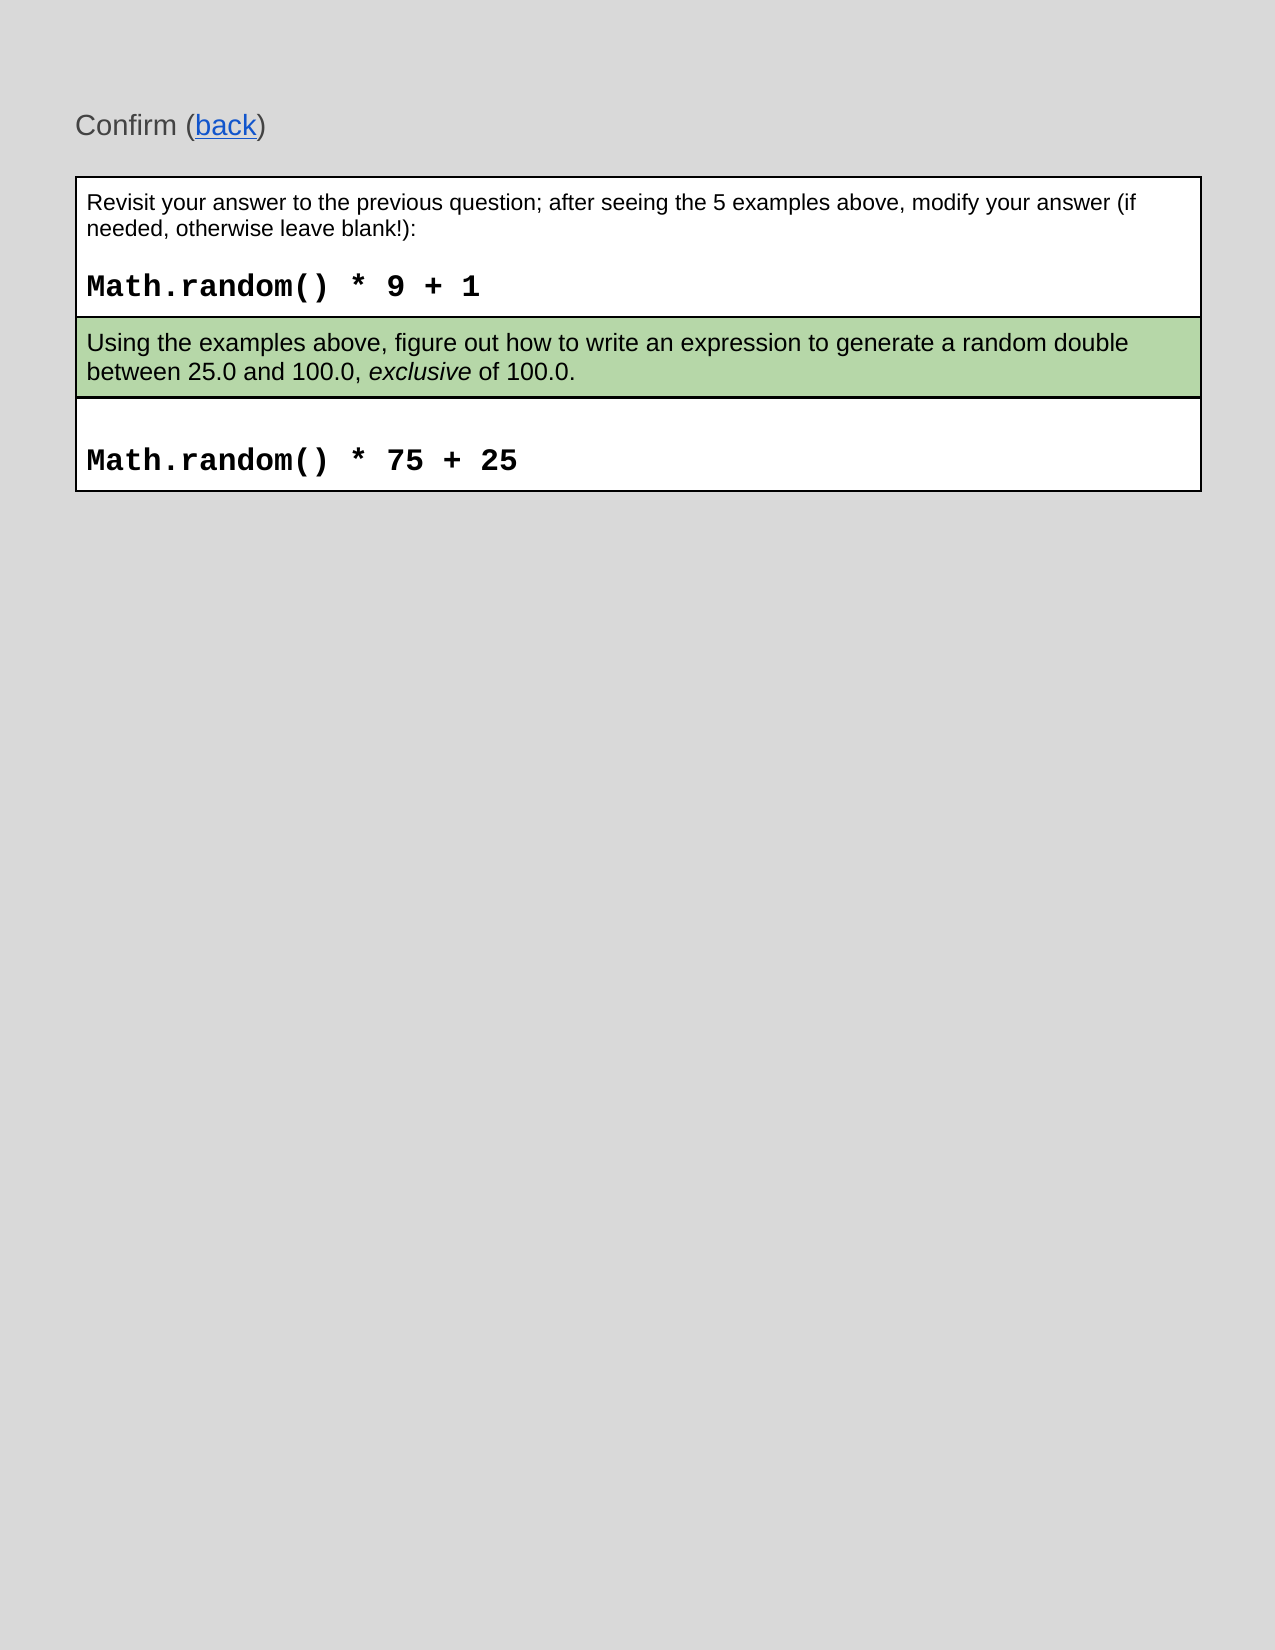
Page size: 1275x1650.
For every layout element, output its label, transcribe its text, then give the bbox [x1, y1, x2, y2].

table_cell Math.random() * 75 + 25 [77, 399, 1200, 490]
table_header Revisit your answer to the previous question; after seeing the 5 examples above, modify your answer (if needed, otherwise leave blank!): Math.random() * 9 + 1 [77, 178, 1200, 316]
subtitle Confirm (back) [75, 108, 1200, 142]
table_cell Using the examples above, figure out how to write an expression to generate a random double between 25.0 and 100.0, exclusive of 100.0. [77, 318, 1200, 396]
